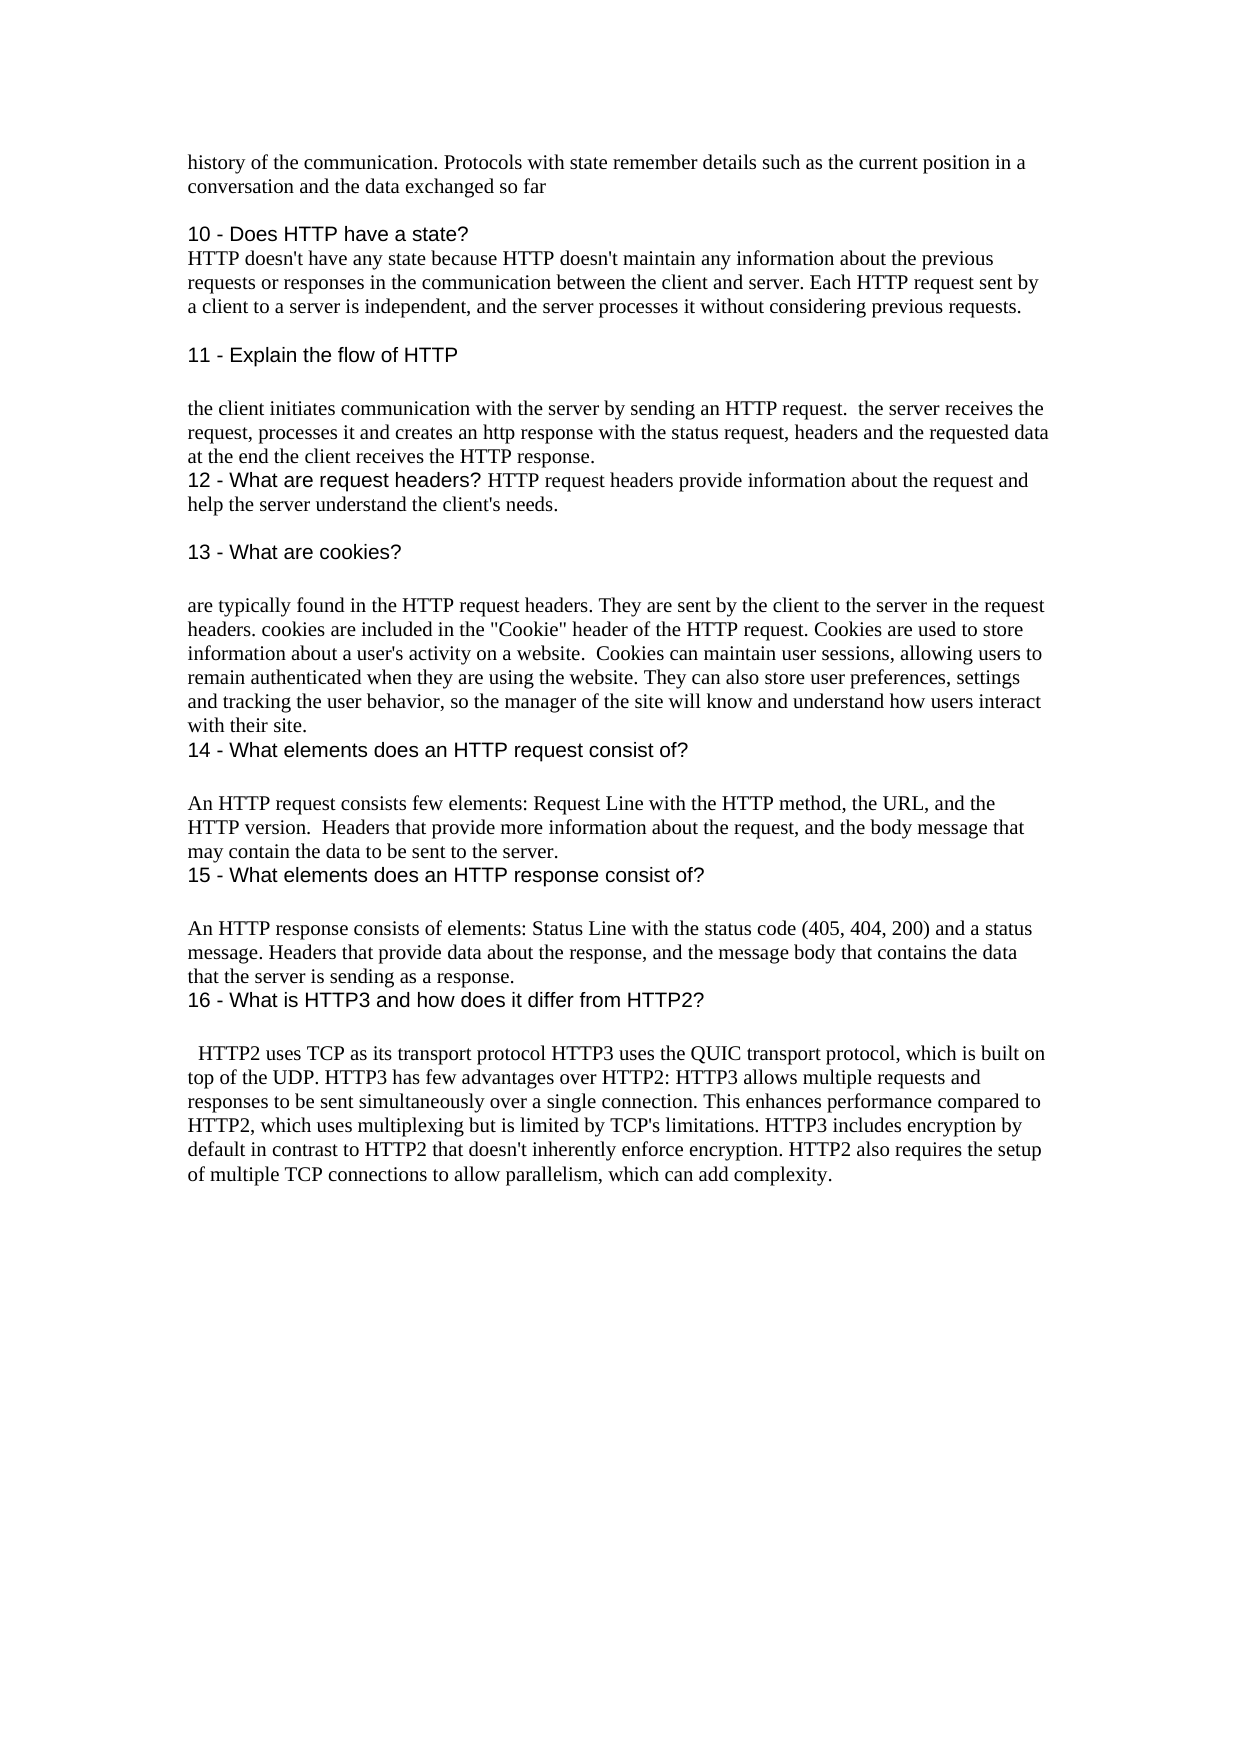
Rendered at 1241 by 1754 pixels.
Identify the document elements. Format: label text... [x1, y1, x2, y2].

text HTTP2 uses TCP as its transport protocol HTTP3 uses the QUIC transport protocol, which is built on top of the UDP. HTTP3 has few advantages over HTTP2: HTTP3 allows multiple requests and responses to be sent simultaneously over a single connection. This enhances performance compared to HTTP2, which uses multiplexing but is limited by TCP's limitations. HTTP3 includes encryption by default in contrast to HTTP2 that doesn't inherently enforce encryption. HTTP2 also requires the setup of multiple TCP connections to allow parallelism, which can add complexity. [187, 1041, 1053, 1186]
text 12 - What are request headers? HTTP request headers provide information about the request and help the server understand the client's needs. [187, 468, 1053, 516]
text HTTP doesn't have any state because HTTP doesn't maintain any information about the previous requests or responses in the communication between the client and server. Each HTTP request sent by a client to a server is independent, and the server processes it without considering previous requests. [187, 246, 1053, 318]
text 14 - What elements does an HTTP request consist of? [187, 737, 1053, 761]
text 15 - What elements does an HTTP response consist of? [187, 863, 1053, 887]
text 16 - What is HTTP3 and how does it differ from HTTP2? [187, 988, 1053, 1012]
text 13 - What are cookies? [187, 540, 1053, 564]
text 11 - Explain the flow of HTTP [187, 342, 1053, 366]
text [187, 150, 1053, 198]
text are typically found in the HTTP request headers. They are sent by the client to the server in the request headers. cookies are included in the "Cookie" header of the HTTP request. Cookies are used to store information about a user's activity on a website. Cookies can maintain user sessions, allowing users to remain authenticated when they are using the website. They can also store user preferences, settings and tracking the user behavior, so the manager of the site will know and understand how users interact with their site. [187, 593, 1053, 737]
text An HTTP response consists of elements: Status Line with the status code (405, 404, 200) and a status message. Headers that provide data about the response, and the message body that contains the data that the server is sending as a response. [187, 916, 1053, 988]
text the client initiates communication with the server by sending an HTTP request. the server receives the request, processes it and creates an http response with the status request, headers and the requested data at the end the client receives the HTTP response. [187, 396, 1053, 468]
text An HTTP request consists few elements: Request Line with the HTTP method, the URL, and the HTTP version. Headers that provide more information about the request, and the body message that may contain the data to be sent to the server. [187, 791, 1053, 863]
text 10 - Does HTTP have a state? [187, 222, 1053, 246]
